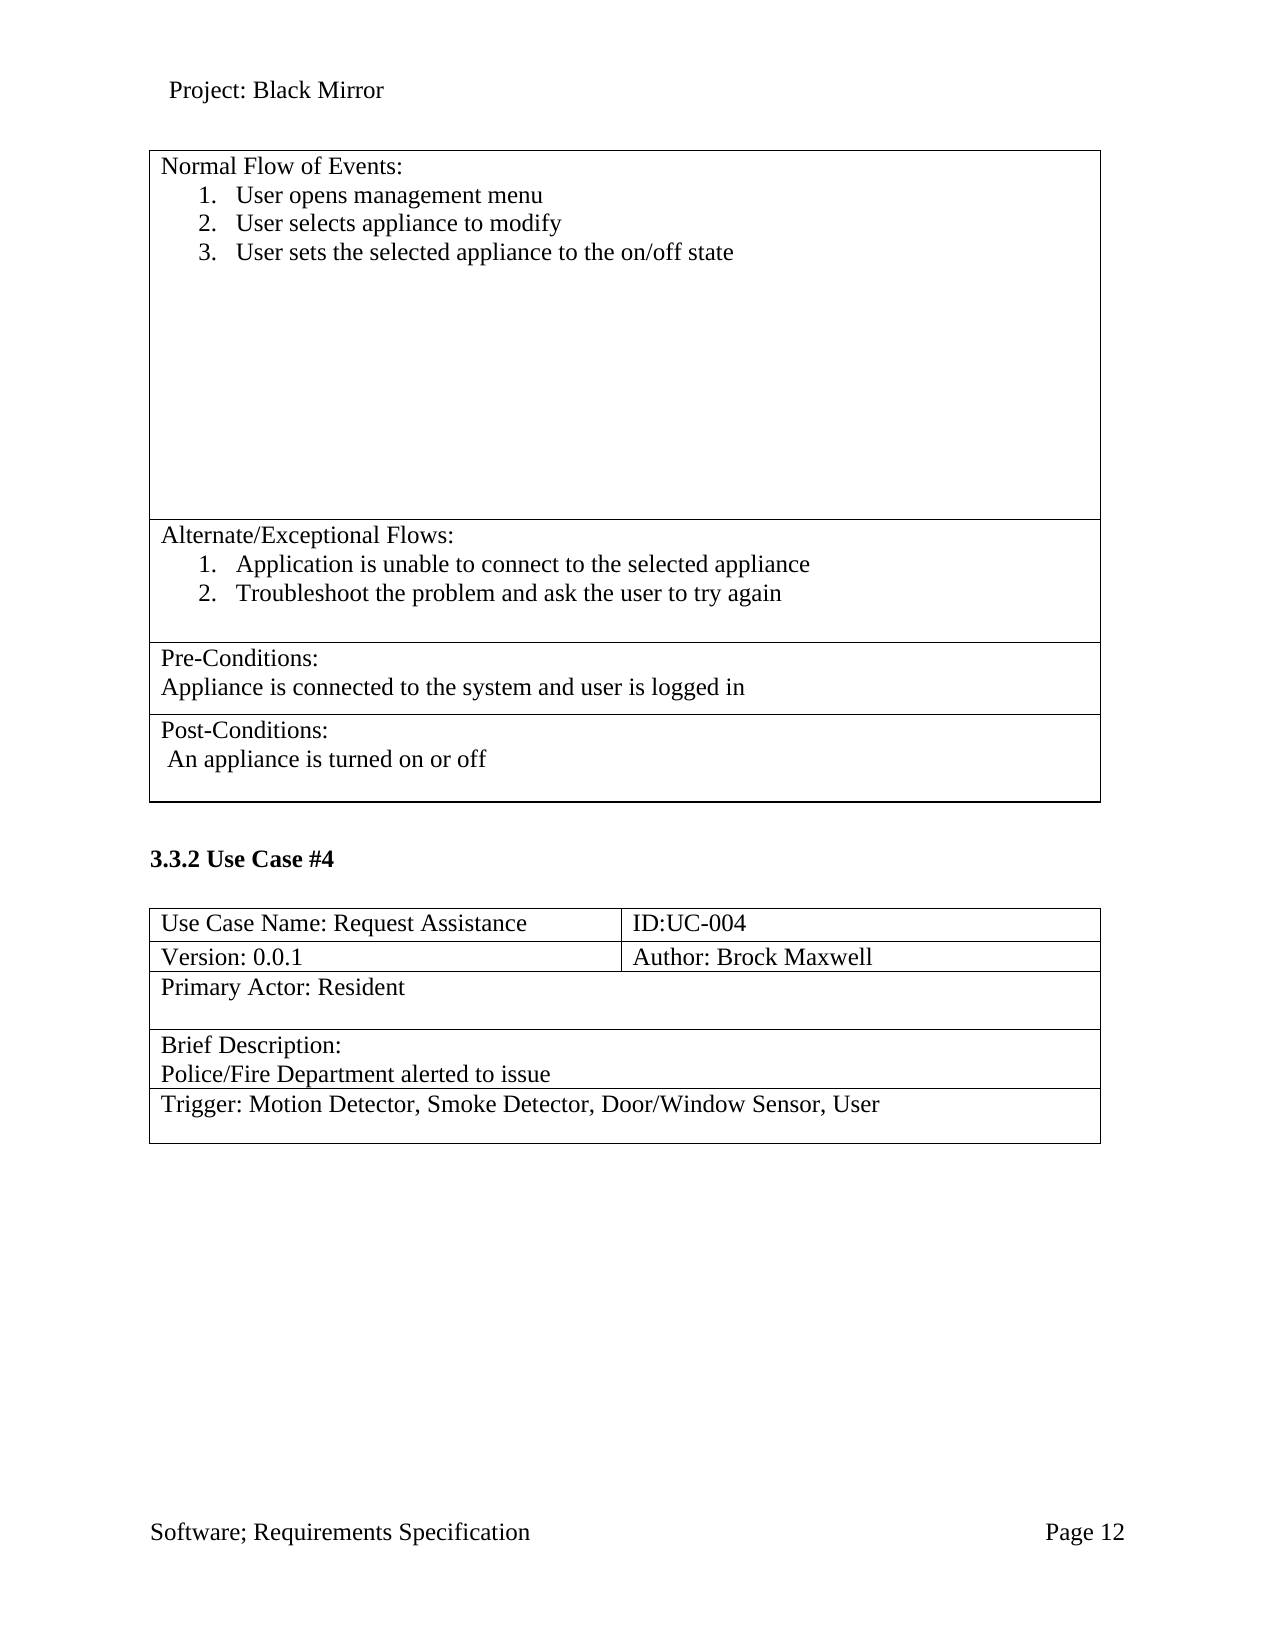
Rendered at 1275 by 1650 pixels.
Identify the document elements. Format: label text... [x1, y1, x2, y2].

table_cell Post-Conditions: An appliance is turned on or off [150, 715, 1100, 801]
table_cell Author: Brock Maxwell [622, 942, 1100, 971]
table_cell Trigger: Motion Detector, Smoke Detector, Door/Window Sensor, User [150, 1089, 1100, 1143]
table_cell Primary Actor: Resident [150, 972, 1100, 1029]
table_cell Normal Flow of Events: User opens management menu User selects appliance to modify User sets the selected appliance to the on/off state [150, 151, 1100, 519]
table_header Use Case Name: Request Assistance [150, 909, 621, 941]
table_header ID:UC-004 [622, 909, 1100, 941]
table_cell Brief Description: Police/Fire Department alerted to issue [150, 1030, 1100, 1088]
table_cell Pre-Conditions: Appliance is connected to the system and user is logged in [150, 643, 1100, 714]
subtitle 3.3.2 Use Case #4 [150, 844, 1125, 872]
table_cell Alternate/Exceptional Flows: Application is unable to connect to the selected appliance Troubleshoot the problem and ask the user to try again [150, 520, 1100, 642]
table_cell Version: 0.0.1 [150, 942, 621, 971]
